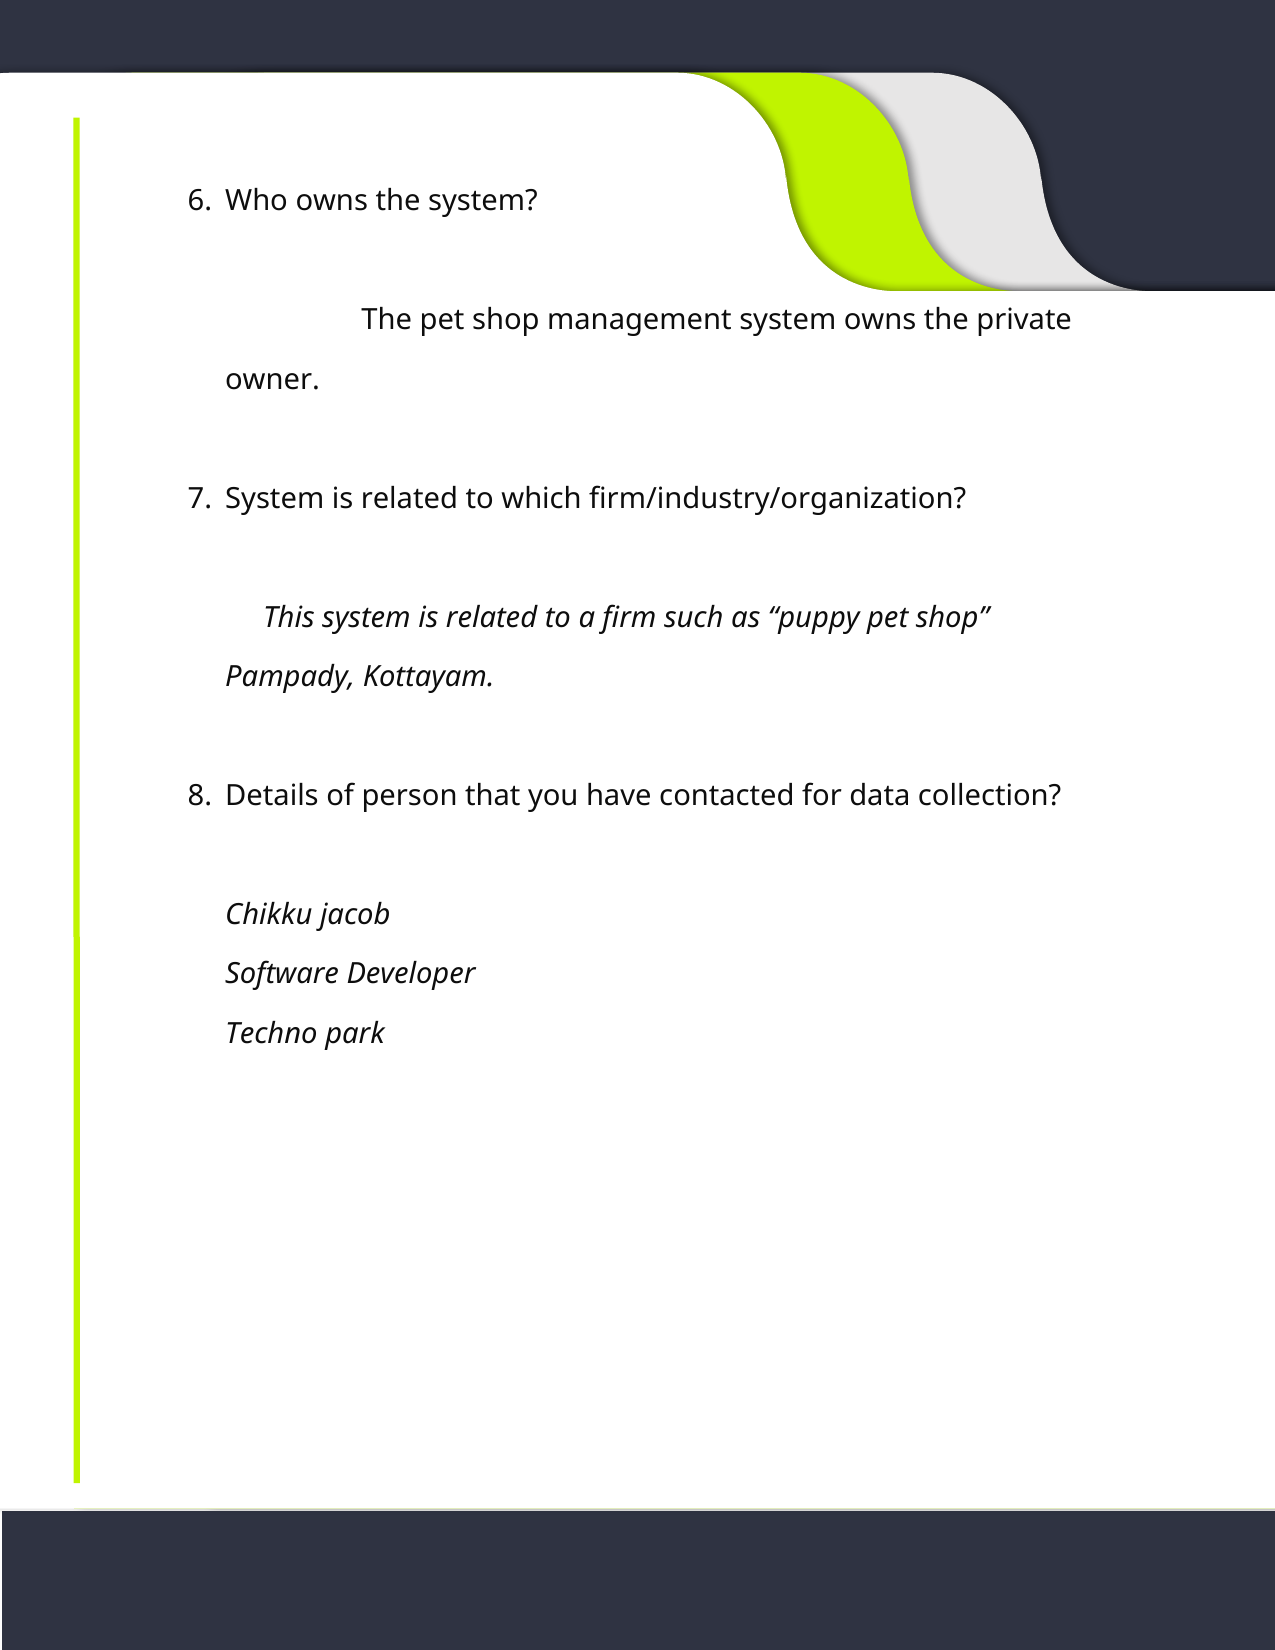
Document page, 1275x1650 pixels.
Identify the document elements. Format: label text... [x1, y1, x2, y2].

list Who owns the system? [187, 179, 1125, 219]
text This system is related to a firm such as “puppy pet shop” Pampady, Kottayam. [225, 596, 1125, 695]
list Details of person that you have contacted for data collection? [187, 774, 1125, 814]
text Software Developer [225, 953, 1125, 992]
list System is related to which firm/industry/organization? [187, 477, 1125, 517]
text The pet shop management system owns the private owner. [225, 298, 1125, 398]
text Techno park [225, 1012, 1125, 1052]
text Chikku jacob [225, 893, 1125, 933]
